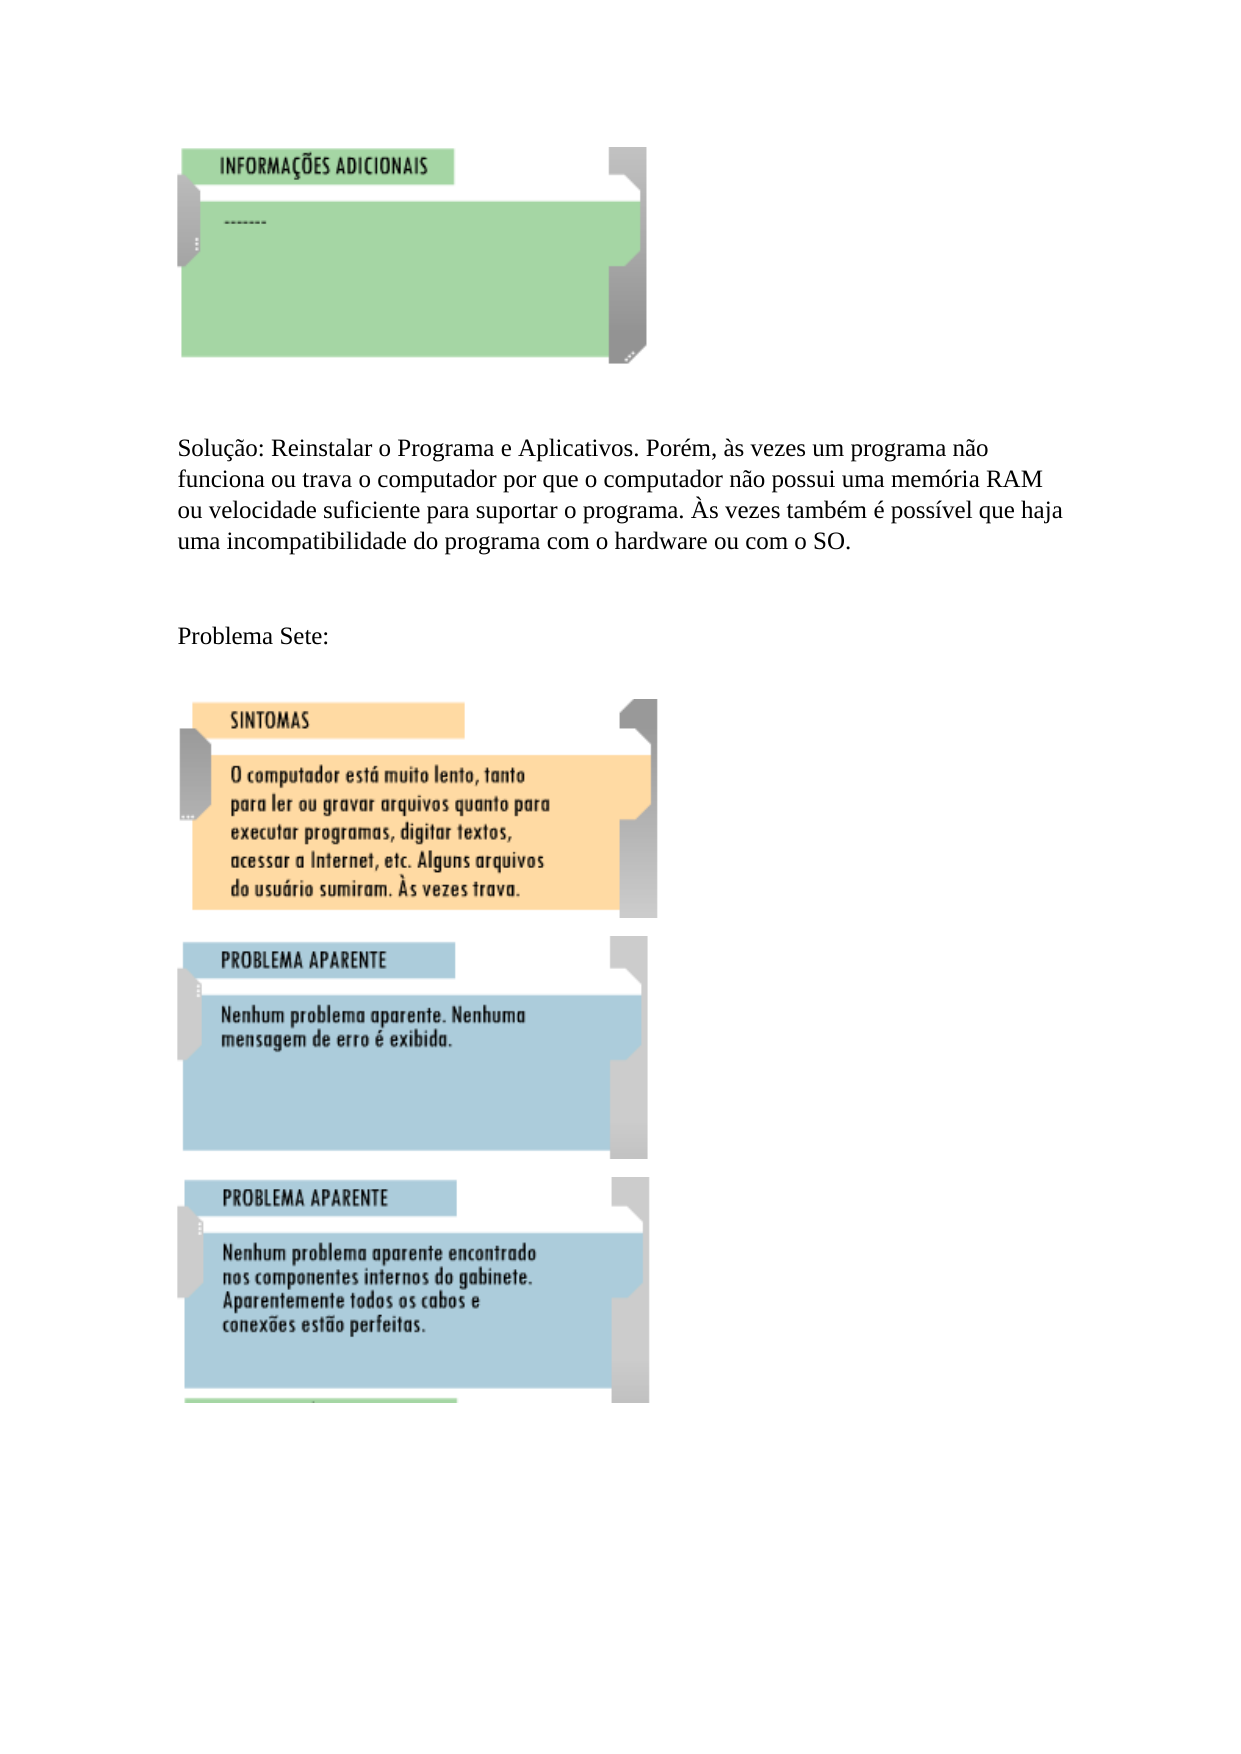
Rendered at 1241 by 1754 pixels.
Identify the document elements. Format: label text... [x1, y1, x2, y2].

picture [177, 147, 653, 367]
text Problema Sete: [177, 621, 1063, 680]
picture [177, 936, 651, 1159]
picture [177, 699, 670, 918]
picture [177, 1177, 651, 1403]
text Solução: Reinstalar o Programa e Aplicativos. Porém, às vezes um programa não funciona ou trava o computador por que o computador não possui uma memória RAM ou velocidade suficiente para suportar o programa. Às vezes também é possível que haja uma incompatibilidade do programa com o hardware ou com o SO. [177, 433, 1063, 555]
